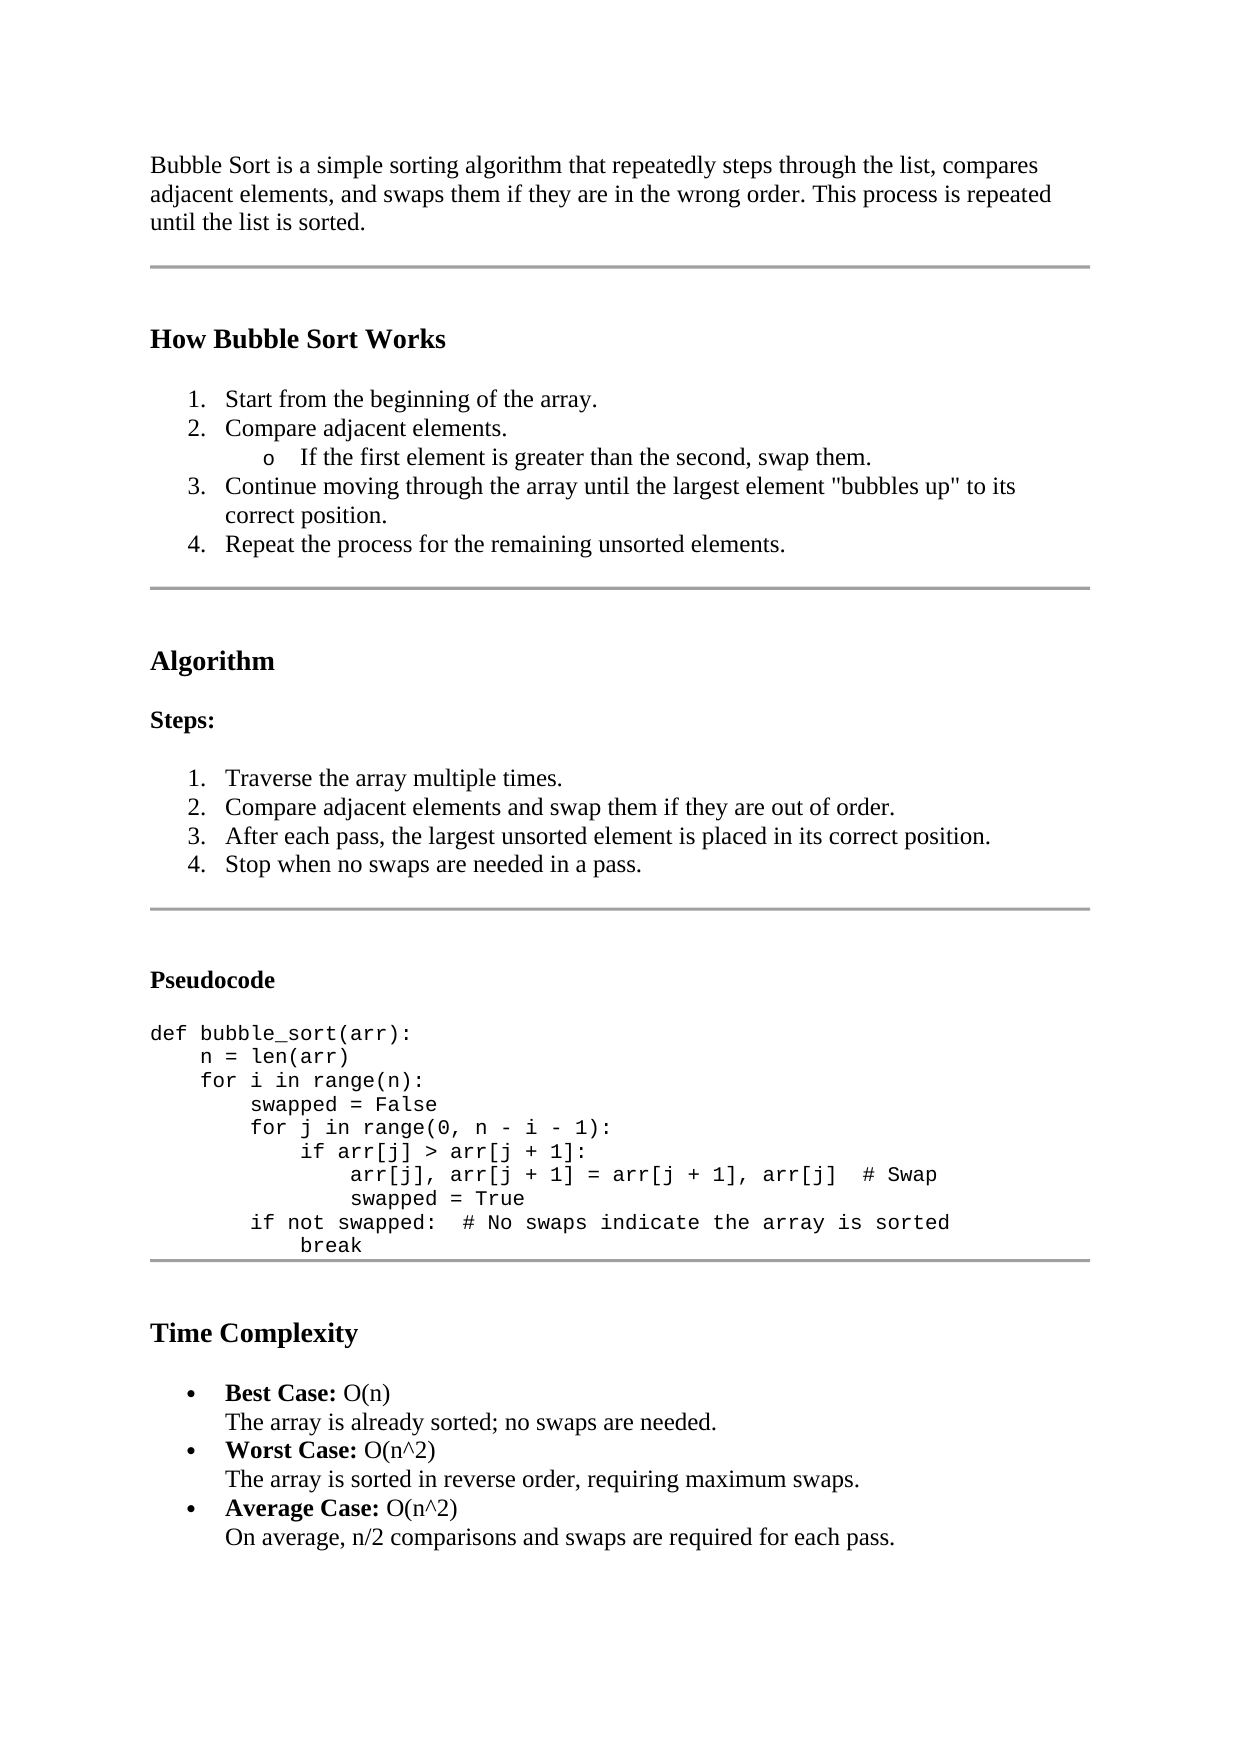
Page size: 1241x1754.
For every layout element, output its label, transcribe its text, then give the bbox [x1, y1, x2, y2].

text if arr[j] > arr[j + 1]: [150, 1141, 1090, 1164]
list After each pass, the largest unsorted element is placed in its correct position. [187, 821, 1090, 849]
list If the first element is greater than the second, swap them. [262, 442, 1090, 471]
text Bubble Sort is a simple sorting algorithm that repeatedly steps through the list, compares adjacent elements, and swaps them if they are in the wrong order. This process is repeated until the list is sorted. [150, 150, 1090, 236]
text arr[j], arr[j + 1] = arr[j + 1], arr[j] # Swap [150, 1164, 1090, 1188]
list Stop when no swaps are needed in a pass. [187, 849, 1090, 878]
text Pseudocode [150, 965, 1090, 993]
text def bubble_sort(arr): [150, 1023, 1090, 1046]
list Best Case: O(n) The array is already sorted; no swaps are needed. [187, 1378, 1090, 1435]
list Compare adjacent elements and swap them if they are out of order. [187, 792, 1090, 821]
list Traverse the array multiple times. [187, 763, 1090, 792]
list Worst Case: O(n^2) The array is sorted in reverse order, requiring maximum swaps. [187, 1435, 1090, 1493]
text swapped = False [150, 1093, 1090, 1117]
list Start from the beginning of the array. [187, 384, 1090, 413]
text Steps: [150, 705, 1090, 734]
list Compare adjacent elements. [187, 413, 1090, 442]
text for j in range(0, n - i - 1): [150, 1117, 1090, 1141]
text if not swapped: # No swaps indicate the array is sorted [150, 1212, 1090, 1235]
text Time Complexity [150, 1316, 1090, 1349]
text for i in range(n): [150, 1070, 1090, 1093]
list Continue moving through the array until the largest element "bubbles up" to its correct position. [187, 471, 1090, 529]
text break [150, 1235, 1090, 1259]
text Algorithm [150, 644, 1090, 676]
text swapped = True [150, 1188, 1090, 1212]
list Repeat the process for the remaining unsorted elements. [187, 529, 1090, 557]
text n = len(arr) [150, 1046, 1090, 1070]
text How Bubble Sort Works [150, 323, 1090, 355]
list Average Case: O(n^2) On average, n/2 comparisons and swaps are required for each pass. [187, 1493, 1090, 1550]
